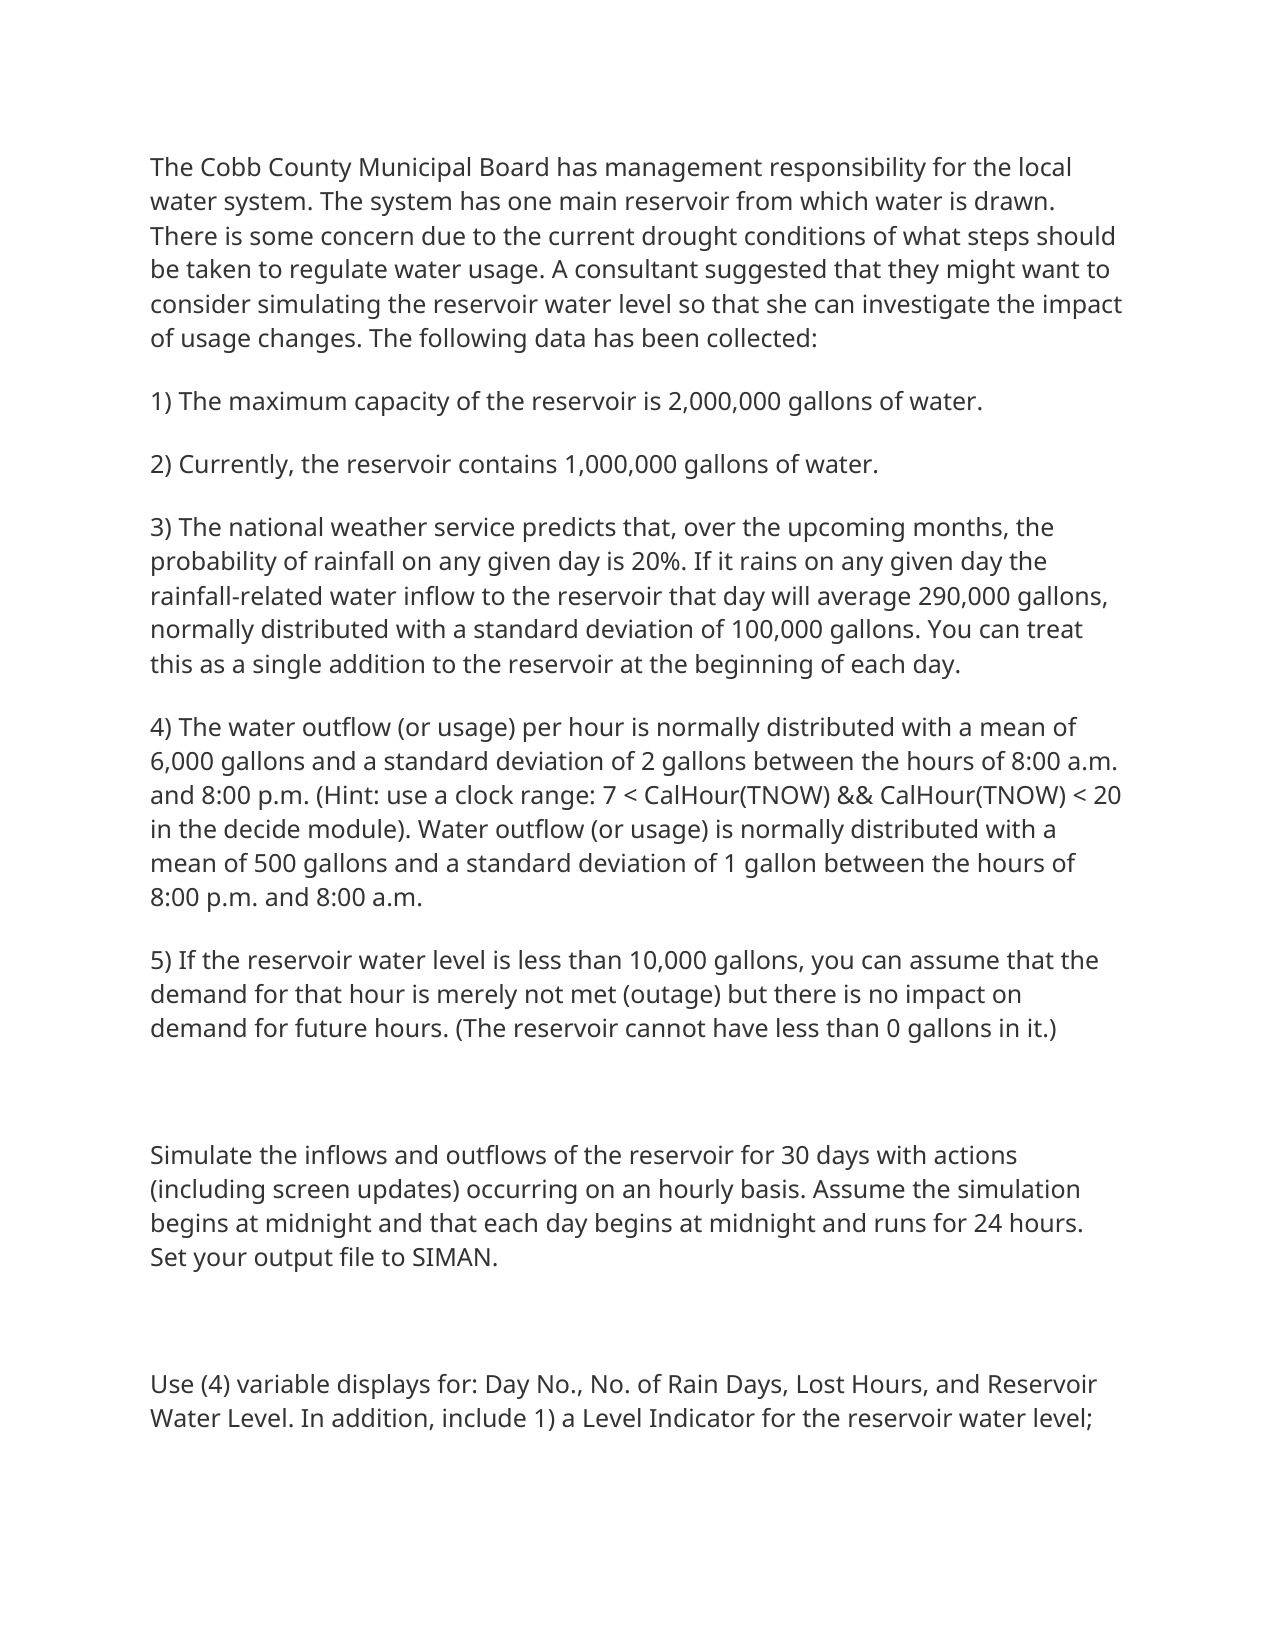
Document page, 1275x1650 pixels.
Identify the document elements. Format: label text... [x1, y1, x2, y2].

text Simulate the inflows and outflows of the reservoir for 30 days with actions (including screen updates) occurring on an hourly basis. Assume the simulation begins at midnight and that each day begins at midnight and runs for 24 hours. Set your output file to SIMAN. [150, 1138, 1125, 1274]
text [150, 1366, 1125, 1434]
text 3) The national weather service predicts that, over the upcoming months, the probability of rainfall on any given day is 20%. If it rains on any given day the rainfall-related water inflow to the reservoir that day will average 290,000 gallons, normally distributed with a standard deviation of 100,000 gallons. You can treat this as a single addition to the reservoir at the beginning of each day. [150, 510, 1125, 680]
text 4) The water outflow (or usage) per hour is normally distributed with a mean of 6,000 gallons and a standard deviation of 2 gallons between the hours of 8:00 a.m. and 8:00 p.m. (Hint: use a clock range: 7 < CalHour(TNOW) && CalHour(TNOW) < 20 in the decide module). Water outflow (or usage) is normally distributed with a mean of 500 gallons and a standard deviation of 1 gallon between the hours of 8:00 p.m. and 8:00 a.m. [150, 709, 1125, 914]
text 2) Currently, the reservoir contains 1,000,000 gallons of water. [150, 447, 1125, 481]
text 1) The maximum capacity of the reservoir is 2,000,000 gallons of water. [150, 383, 1125, 418]
text The Cobb County Municipal Board has management responsibility for the local water system. The system has one main reservoir from which water is drawn. There is some concern due to the current drought conditions of what steps should be taken to regulate water usage. A consultant suggested that they might want to consider simulating the reservoir water level so that she can investigate the impact of usage changes. The following data has been collected: [150, 150, 1125, 354]
text 5) If the reservoir water level is less than 10,000 gallons, you can assume that the demand for that hour is merely not met (outage) but there is no impact on demand for future hours. (The reservoir cannot have less than 0 gallons in it.) [150, 943, 1125, 1045]
